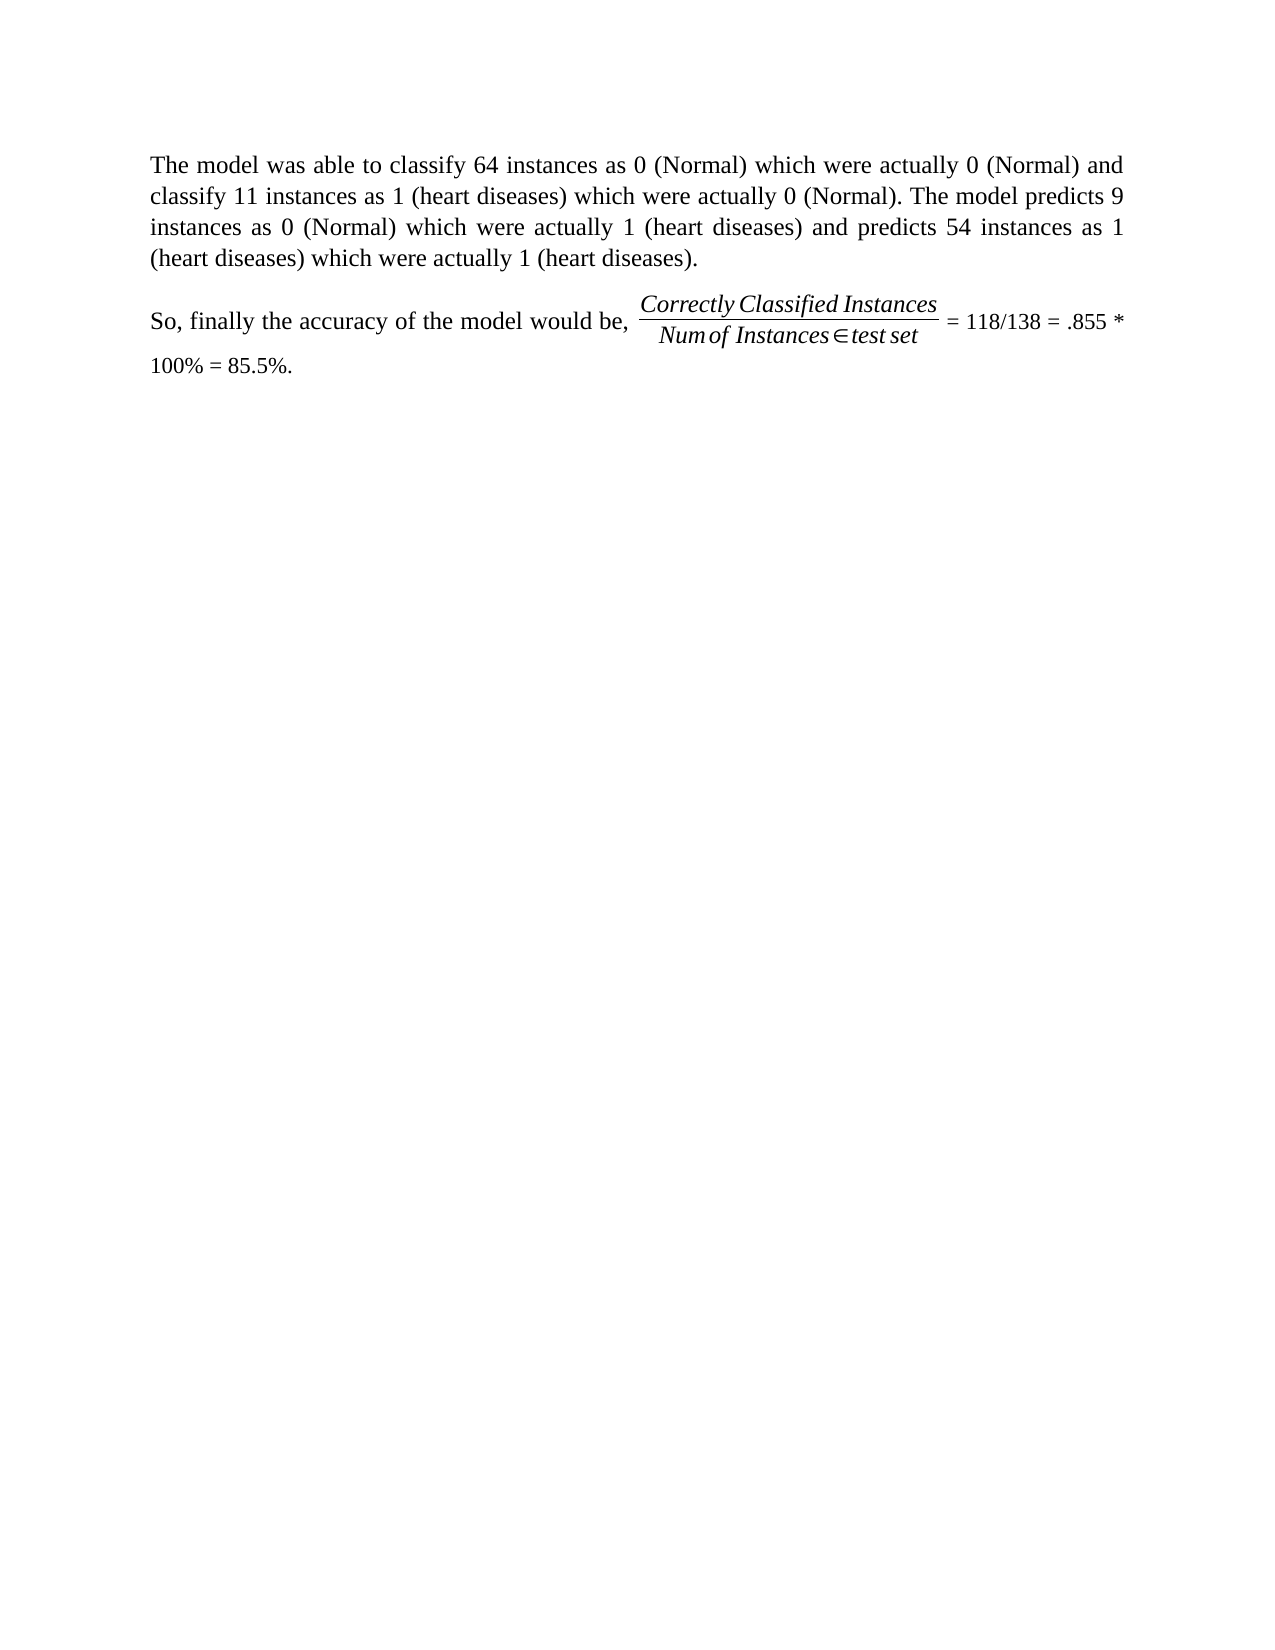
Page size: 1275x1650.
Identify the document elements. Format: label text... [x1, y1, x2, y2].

text So, finally the accuracy of the model would be, = 118/138 = .855 * 100% = 85.5%. [150, 291, 1125, 378]
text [150, 150, 1125, 272]
